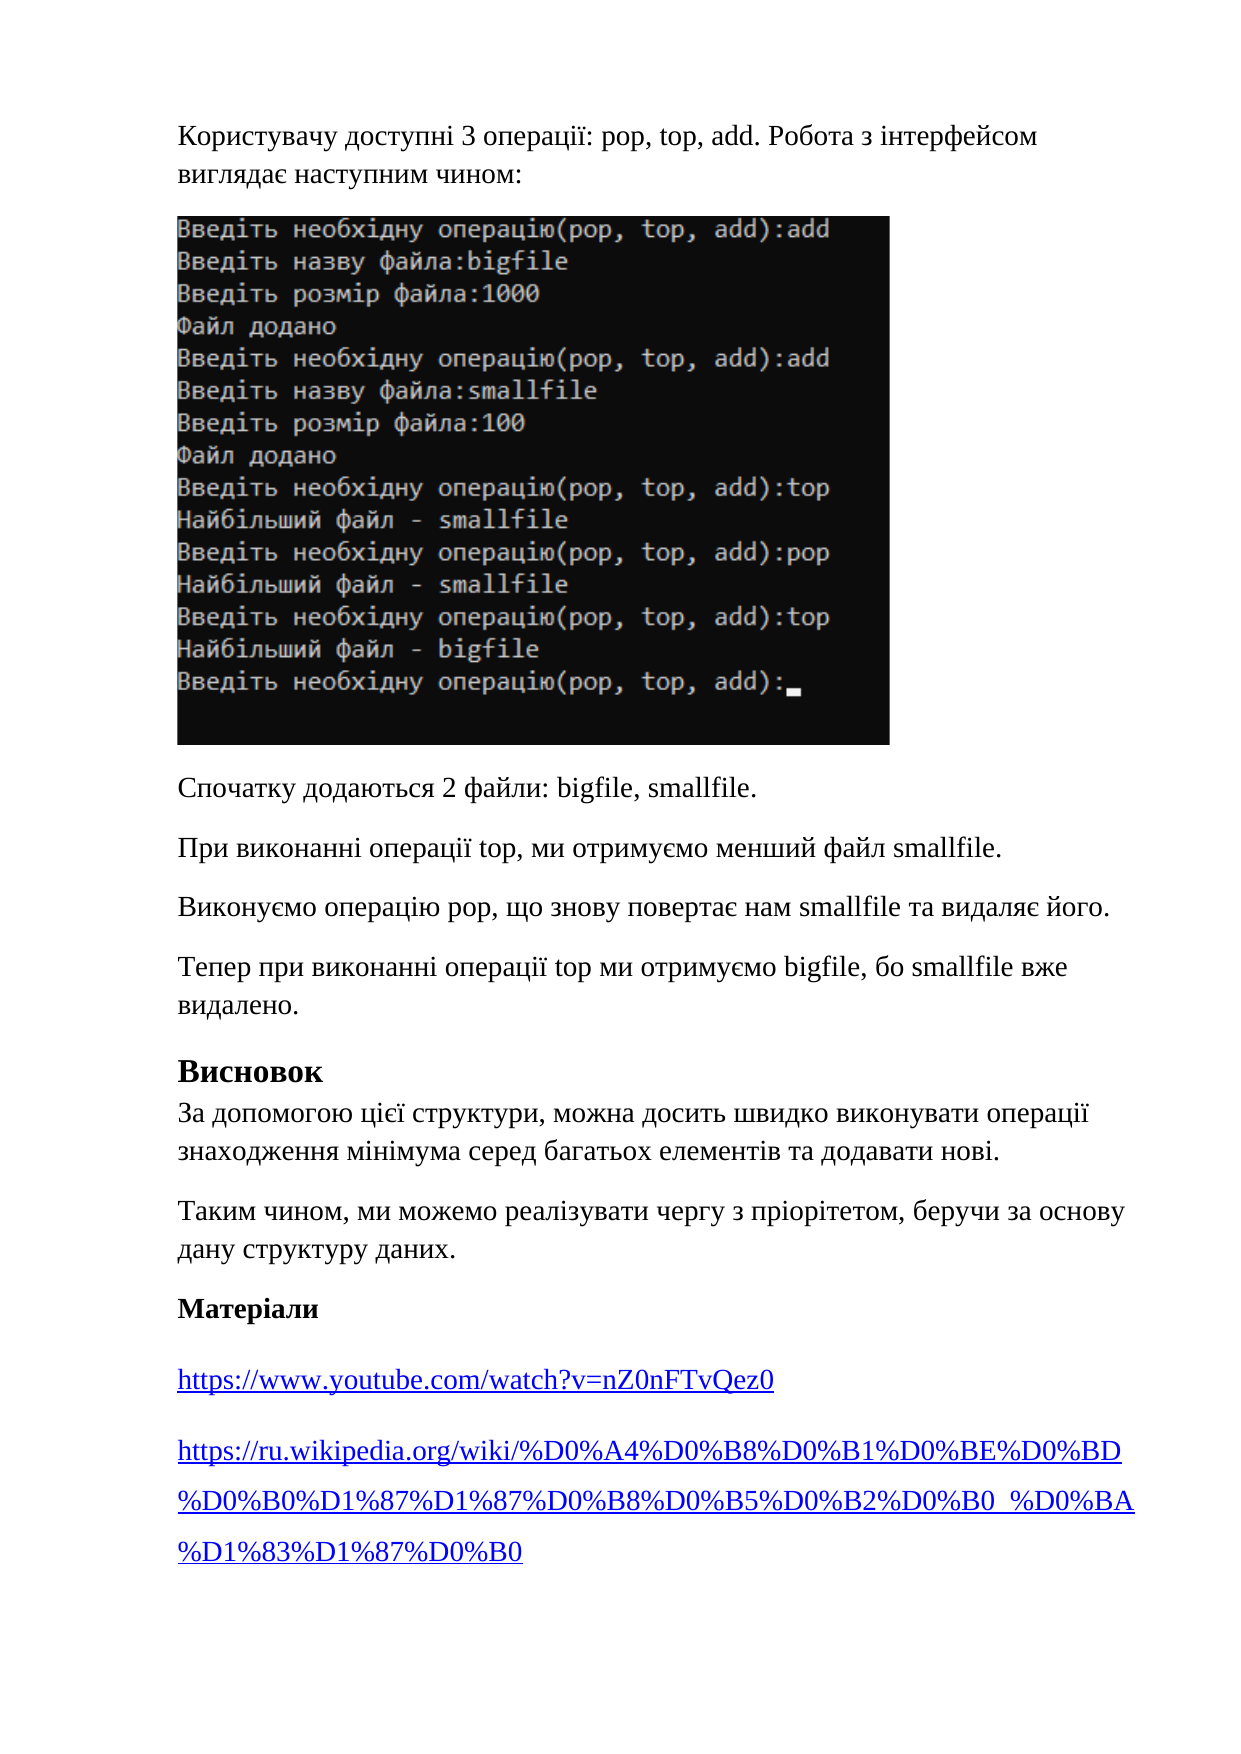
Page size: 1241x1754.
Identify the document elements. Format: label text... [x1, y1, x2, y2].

text Користувачу доступні 3 операції: pop, top, add. Робота з інтерфейсом виглядає наступним чином: [177, 118, 1152, 190]
text Тепер при виконанні операції top ми отримуємо bigfile, бо smallfile вже видалено. [177, 949, 1152, 1021]
subtitle Висновок [177, 1051, 1152, 1089]
picture [177, 216, 890, 745]
text При виконанні операції top, ми отримуємо менший файл smallfile. [177, 830, 1152, 863]
text https://ru.wikipedia.org/wiki/%D0%A4%D0%B8%D0%B1%D0%BE%D0%BD%D0%B0%D1%87%D1%87%D0%B8%D0%B5%D0%B2%D0%B0_%D0%BA%D1%83%D1%87%D0%B0 [177, 1433, 1152, 1567]
text За допомогою цієї структури, можна досить швидко виконувати операції знаходження мінімума серед багатьох елементів та додавати нові. [177, 1095, 1152, 1167]
text https://www.youtube.com/watch?v=nZ0nFTvQez0 [177, 1362, 1152, 1395]
text Виконуємо операцію pop, що знову повертає нам smallfile та видаляє його. [177, 889, 1152, 923]
text Таким чином, ми можемо реалізувати чергу з пріорітетом, беручи за основу дану структуру даних. [177, 1193, 1152, 1265]
text Спочатку додаються 2 файли: bigfile, smallfile. [177, 771, 1152, 804]
text Матеріали [177, 1291, 1152, 1324]
